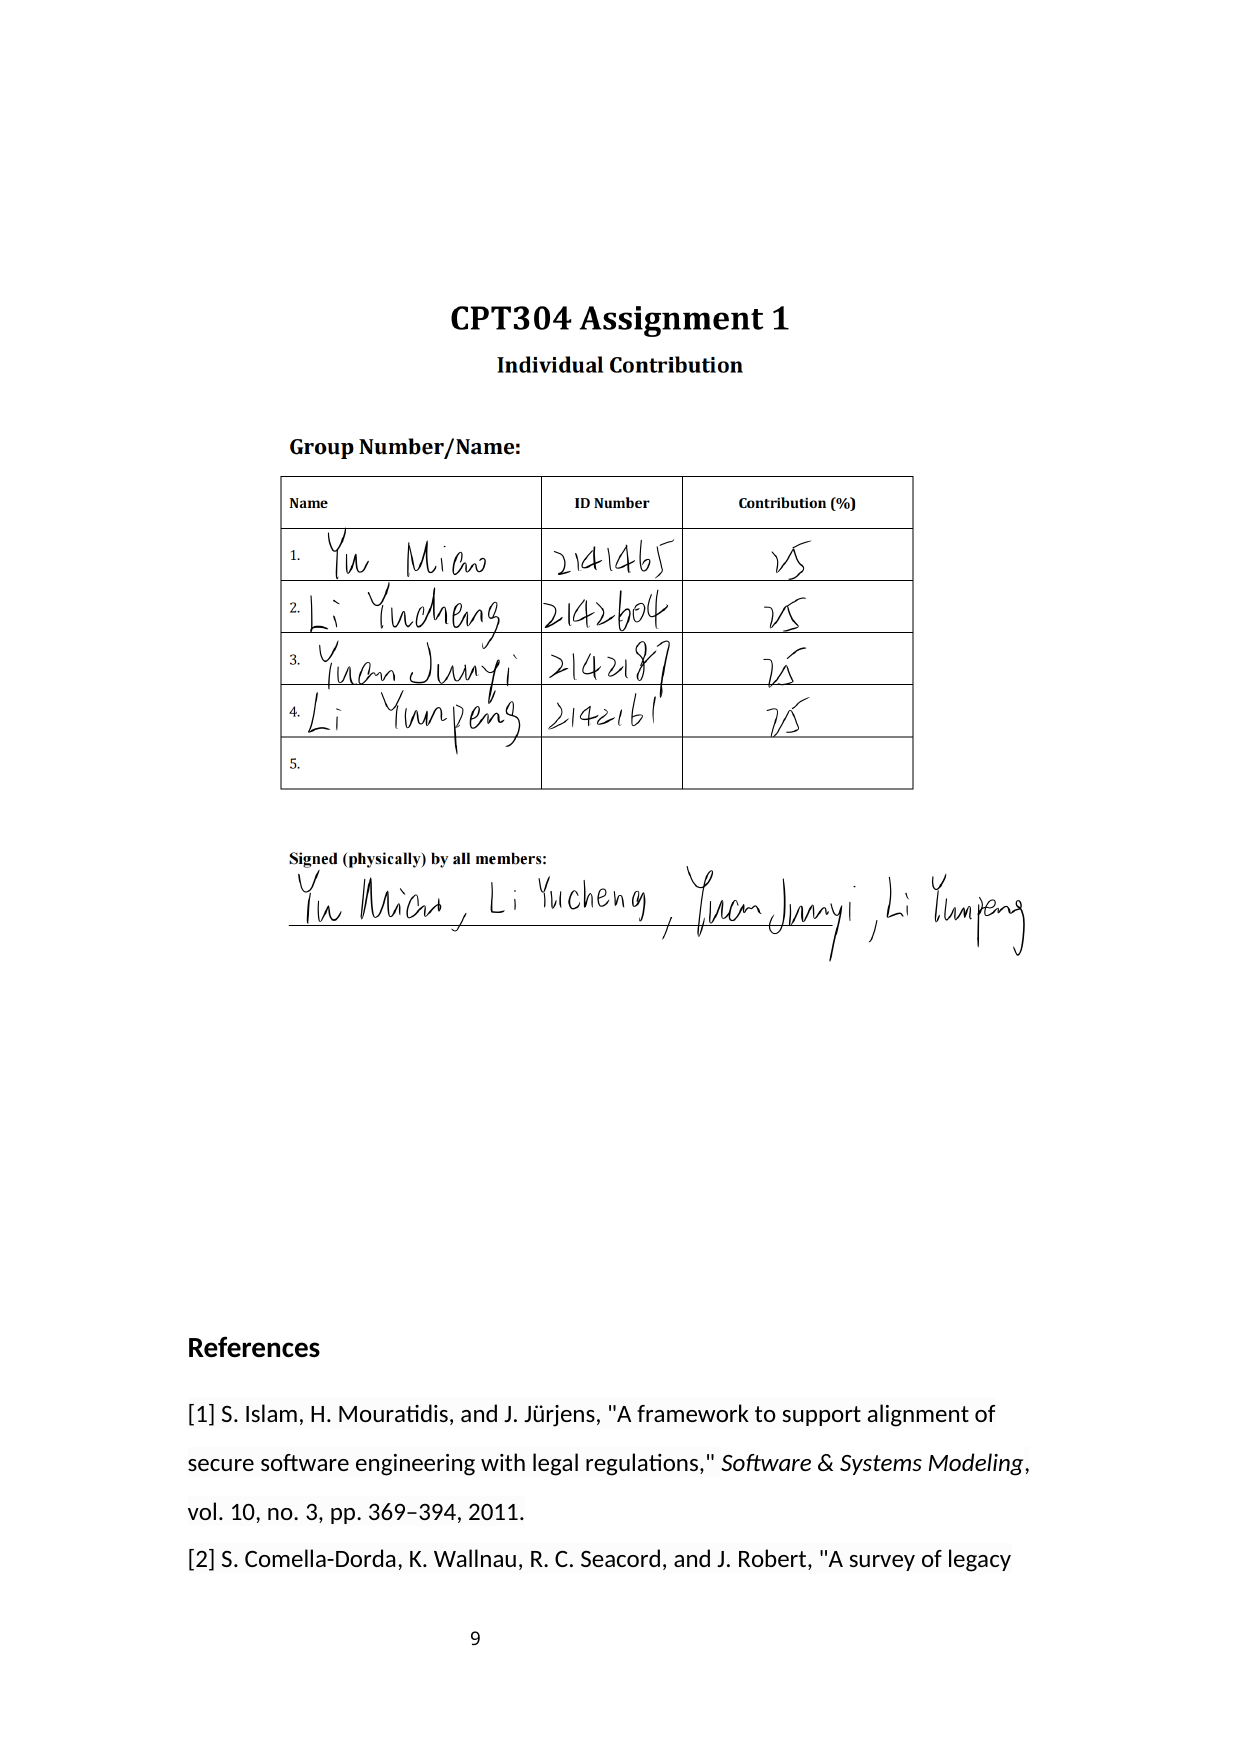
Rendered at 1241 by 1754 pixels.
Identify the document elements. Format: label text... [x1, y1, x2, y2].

text References [187, 1314, 1053, 1379]
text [187, 1542, 1053, 1575]
picture [187, 162, 1053, 1282]
text [1] S. Islam, H. Mouratidis, and J. Jürjens, "A framework to support alignment of secure software engineering with legal regulations," Software & Systems Modeling, vol. 10, no. 3, pp. 369–394, 2011. [187, 1397, 1053, 1527]
